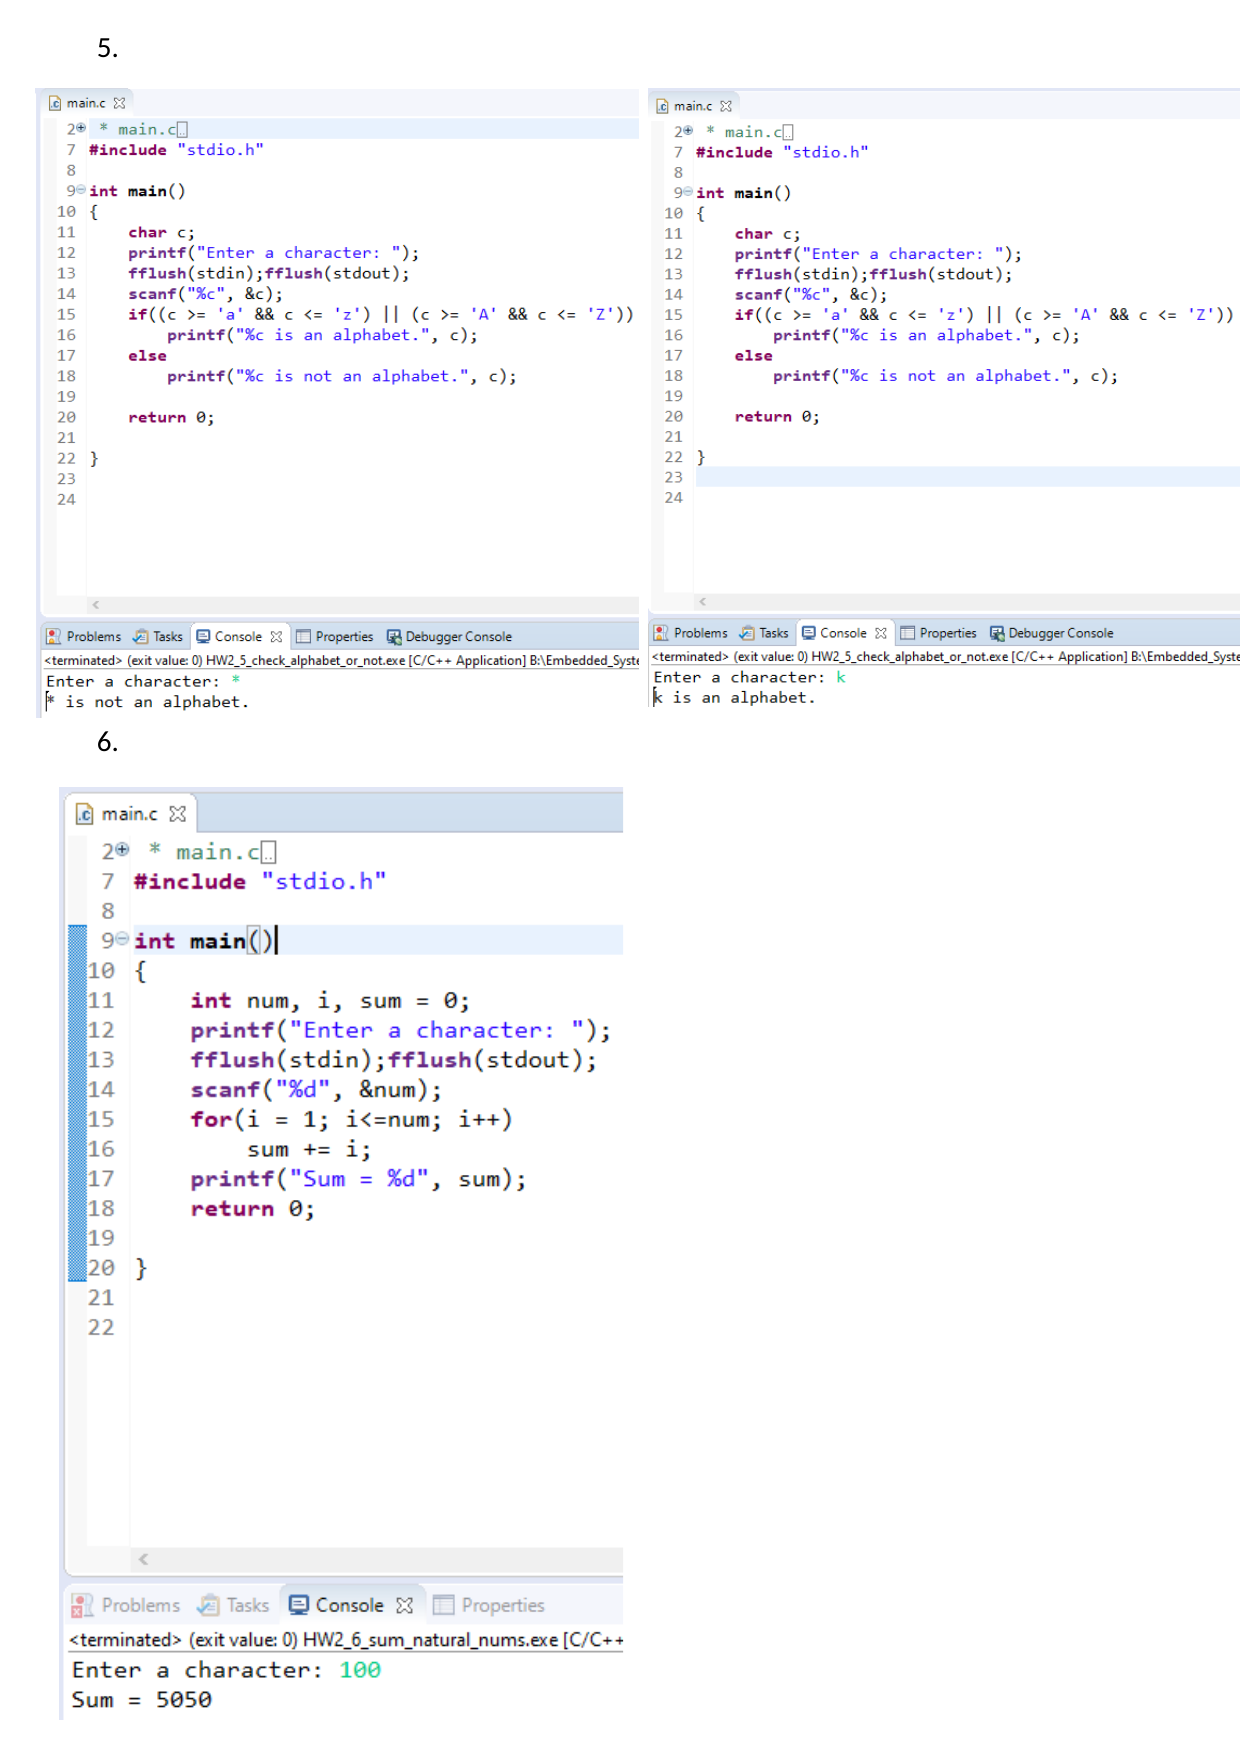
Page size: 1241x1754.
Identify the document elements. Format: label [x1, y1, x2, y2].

picture [35, 88, 639, 718]
picture [59, 787, 624, 1720]
picture [648, 88, 1240, 707]
